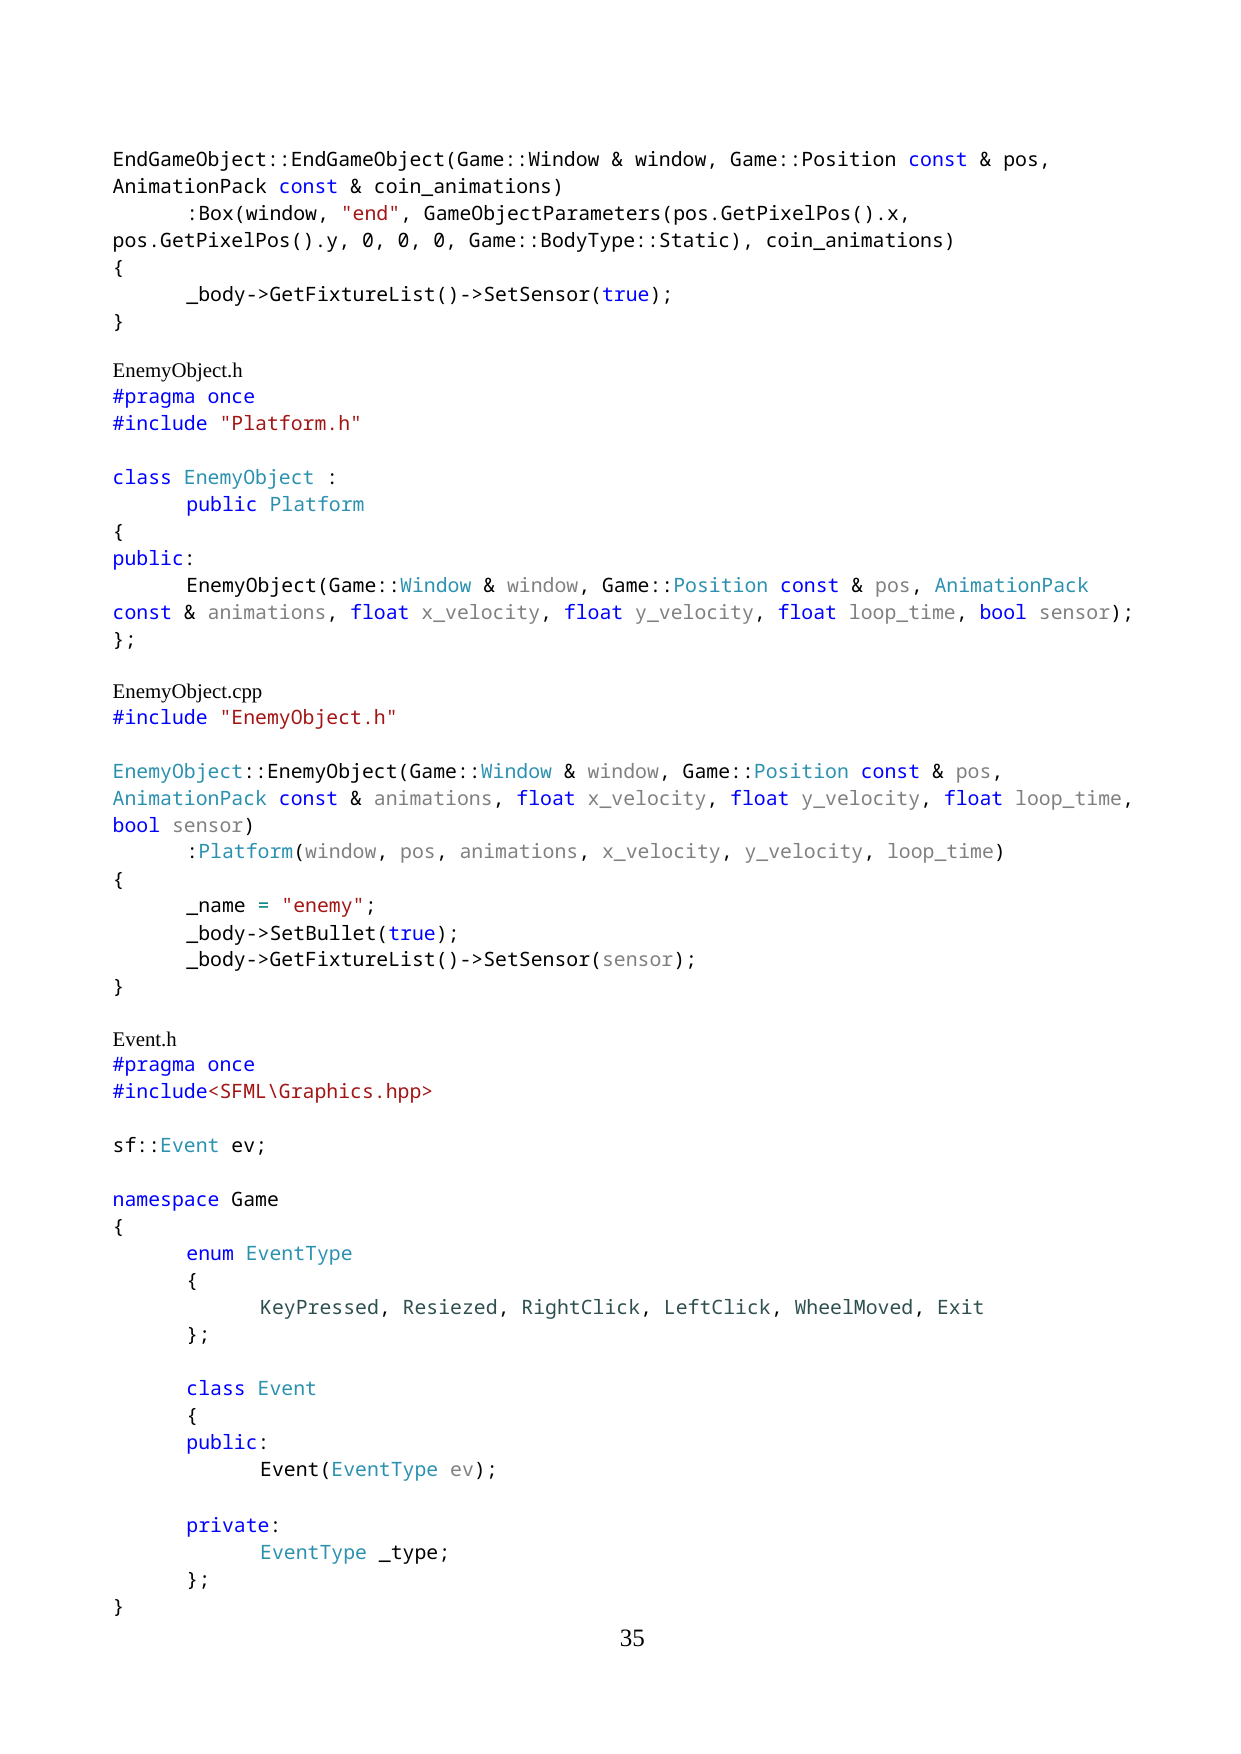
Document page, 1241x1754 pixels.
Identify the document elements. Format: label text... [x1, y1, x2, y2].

text :Box(window, "end", GameObjectParameters(pos.GetPixelPos().x, pos.GetPixelPos().y, 0, 0, 0, Game::BodyType::Static), coin_animations) [112, 199, 1152, 253]
text public Platform [112, 490, 1152, 517]
text class EnemyObject : [112, 463, 1152, 490]
text #pragma once [112, 382, 1152, 409]
text { [112, 517, 1152, 544]
text }; [112, 1565, 1152, 1592]
text { [112, 1401, 1152, 1428]
text public: [112, 1428, 1152, 1455]
text Event(EventType ev); [112, 1455, 1152, 1482]
text #pragma once [112, 1051, 1152, 1078]
text Event.h [112, 1027, 1152, 1051]
text KeyPressed, Resiezed, RightClick, LeftClick, WheelMoved, Exit [112, 1293, 1152, 1321]
text { [112, 253, 1152, 280]
text _body->GetFixtureList()->SetSensor(sensor); [112, 946, 1152, 973]
text { [112, 865, 1152, 892]
text namespace Game [112, 1186, 1152, 1213]
text #include<SFML\Graphics.hpp> [112, 1078, 1152, 1105]
text EnemyObject.cpp [112, 679, 1152, 703]
text }; [112, 625, 1152, 652]
text EnemyObject(Game::Window & window, Game::Position const & pos, AnimationPack const & animations, float x_velocity, float y_velocity, float loop_time, bool sensor); [112, 571, 1152, 625]
text EnemyObject::EnemyObject(Game::Window & window, Game::Position const & pos, AnimationPack const & animations, float x_velocity, float y_velocity, float loop_time, bool sensor) [112, 757, 1152, 838]
text { [112, 1213, 1152, 1239]
text private: [112, 1511, 1152, 1538]
text sf::Event ev; [112, 1132, 1152, 1159]
text #include "EnemyObject.h" [112, 703, 1152, 730]
text _body->GetFixtureList()->SetSensor(true); [112, 280, 1152, 307]
text }; [112, 1321, 1152, 1347]
text class Event [112, 1374, 1152, 1401]
text } [112, 307, 1152, 334]
text :Platform(window, pos, animations, x_velocity, y_velocity, loop_time) [112, 838, 1152, 865]
text public: [112, 544, 1152, 571]
text } [112, 1592, 1152, 1619]
text EnemyObject.h [112, 358, 1152, 382]
text _body->SetBullet(true); [112, 919, 1152, 946]
text enum EventType [112, 1239, 1152, 1267]
text EndGameObject::EndGameObject(Game::Window & window, Game::Position const & pos, AnimationPack const & coin_animations) [112, 145, 1152, 199]
text } [112, 973, 1152, 1000]
text { [112, 1267, 1152, 1293]
text _name = "enemy"; [112, 892, 1152, 919]
text #include "Platform.h" [112, 409, 1152, 436]
text EventType _type; [112, 1538, 1152, 1565]
